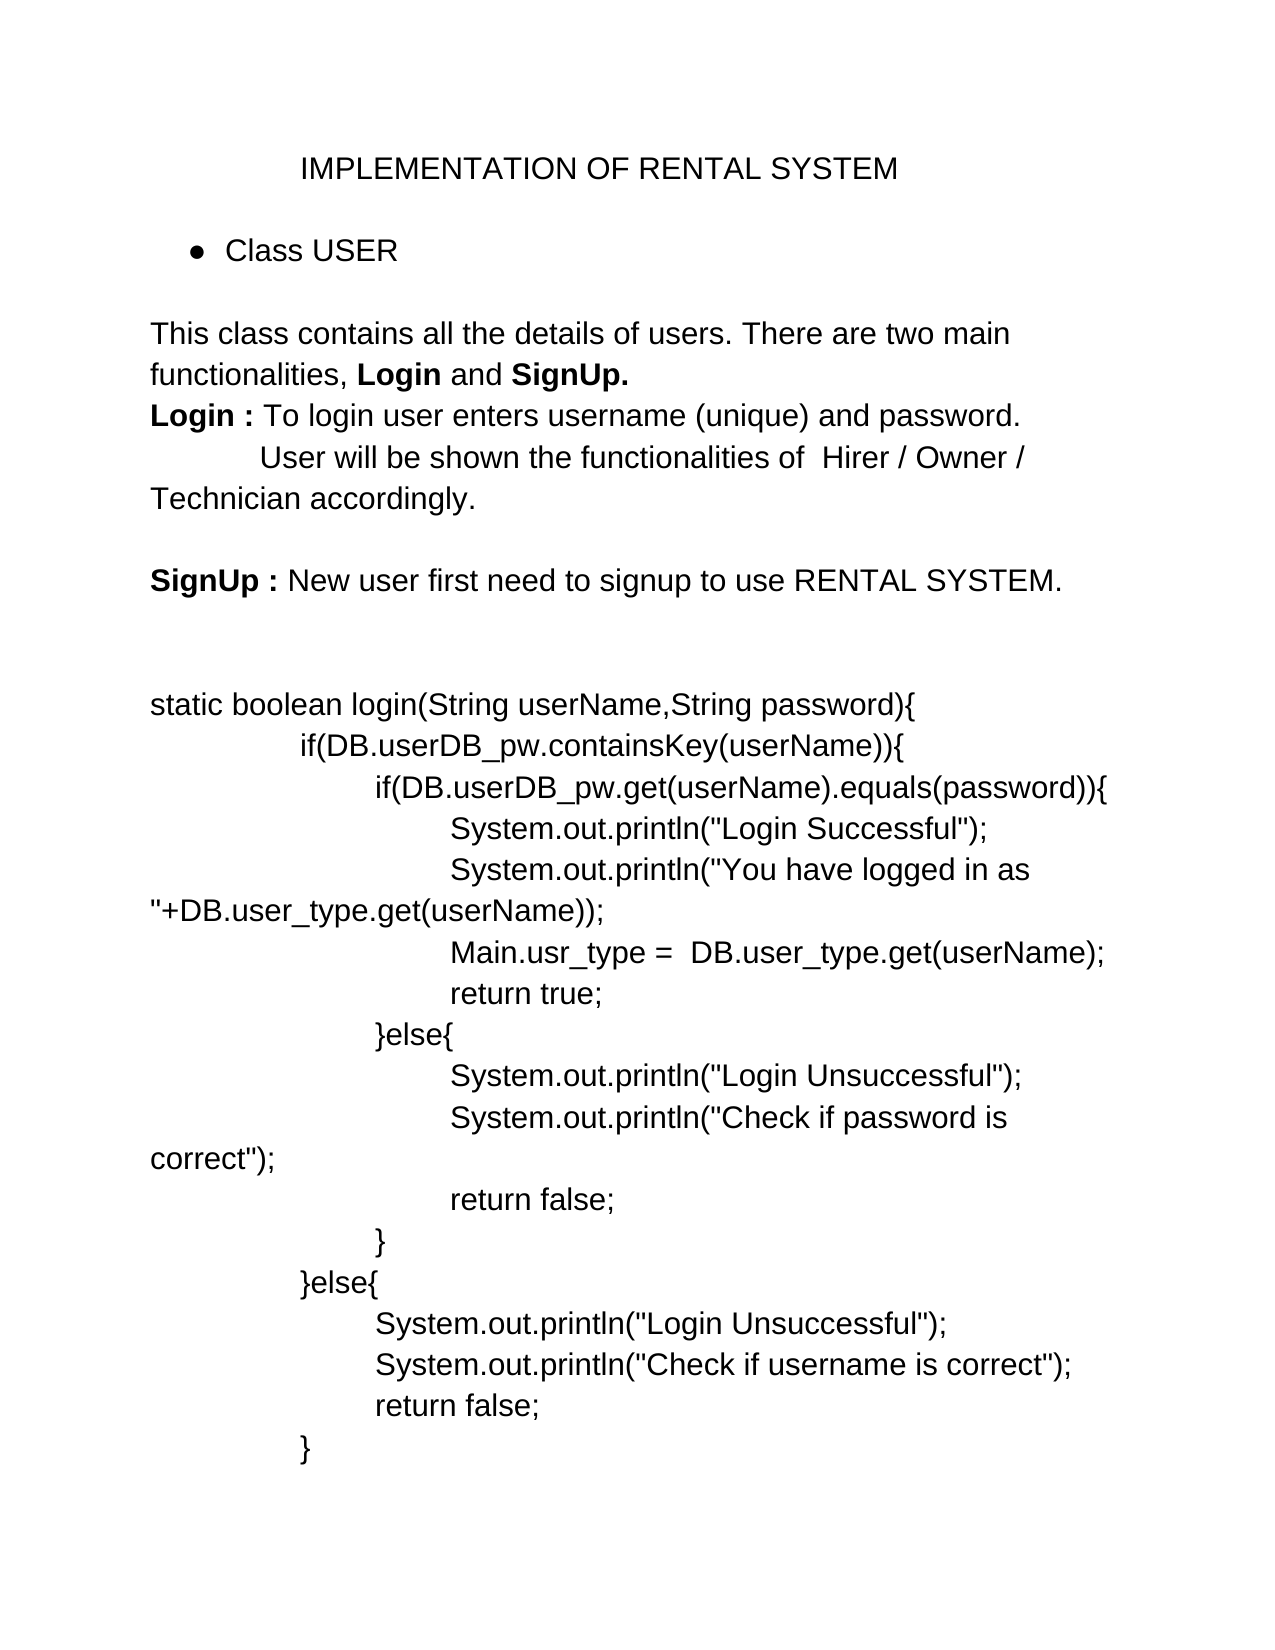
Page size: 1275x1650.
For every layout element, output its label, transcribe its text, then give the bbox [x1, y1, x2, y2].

text }else{ [150, 1264, 1125, 1300]
text IMPLEMENTATION OF RENTAL SYSTEM [150, 150, 1125, 186]
text }else{ [150, 1016, 1125, 1052]
text return false; [150, 1387, 1125, 1423]
text if(DB.userDB_pw.containsKey(userName)){ [150, 727, 1125, 763]
text System.out.println("Login Successful"); [150, 810, 1125, 846]
text static boolean login(String userName,String password){ [150, 686, 1125, 722]
text This class contains all the details of users. There are two main functionalities, Login and SignUp. [150, 315, 1125, 392]
text System.out.println("Login Unsuccessful"); [150, 1057, 1125, 1093]
text return true; [150, 975, 1125, 1011]
text return false; [150, 1181, 1125, 1217]
list Class USER [187, 232, 1125, 268]
text Main.usr_type = DB.user_type.get(userName); [150, 934, 1125, 970]
text } [150, 1222, 1125, 1258]
text Login : To login user enters username (unique) and password. [150, 397, 1125, 433]
text System.out.println("Check if username is correct"); [150, 1346, 1125, 1382]
text System.out.println("Check if password is correct"); [150, 1099, 1125, 1176]
text User will be shown the functionalities of Hirer / Owner / Technician accordingly. [150, 439, 1125, 516]
text System.out.println("You have logged in as "+DB.user_type.get(userName)); [150, 851, 1125, 928]
text } [150, 1429, 1125, 1465]
text SignUp : New user first need to signup to use RENTAL SYSTEM. [150, 562, 1125, 598]
text System.out.println("Login Unsuccessful"); [150, 1305, 1125, 1341]
text if(DB.userDB_pw.get(userName).equals(password)){ [150, 769, 1125, 805]
